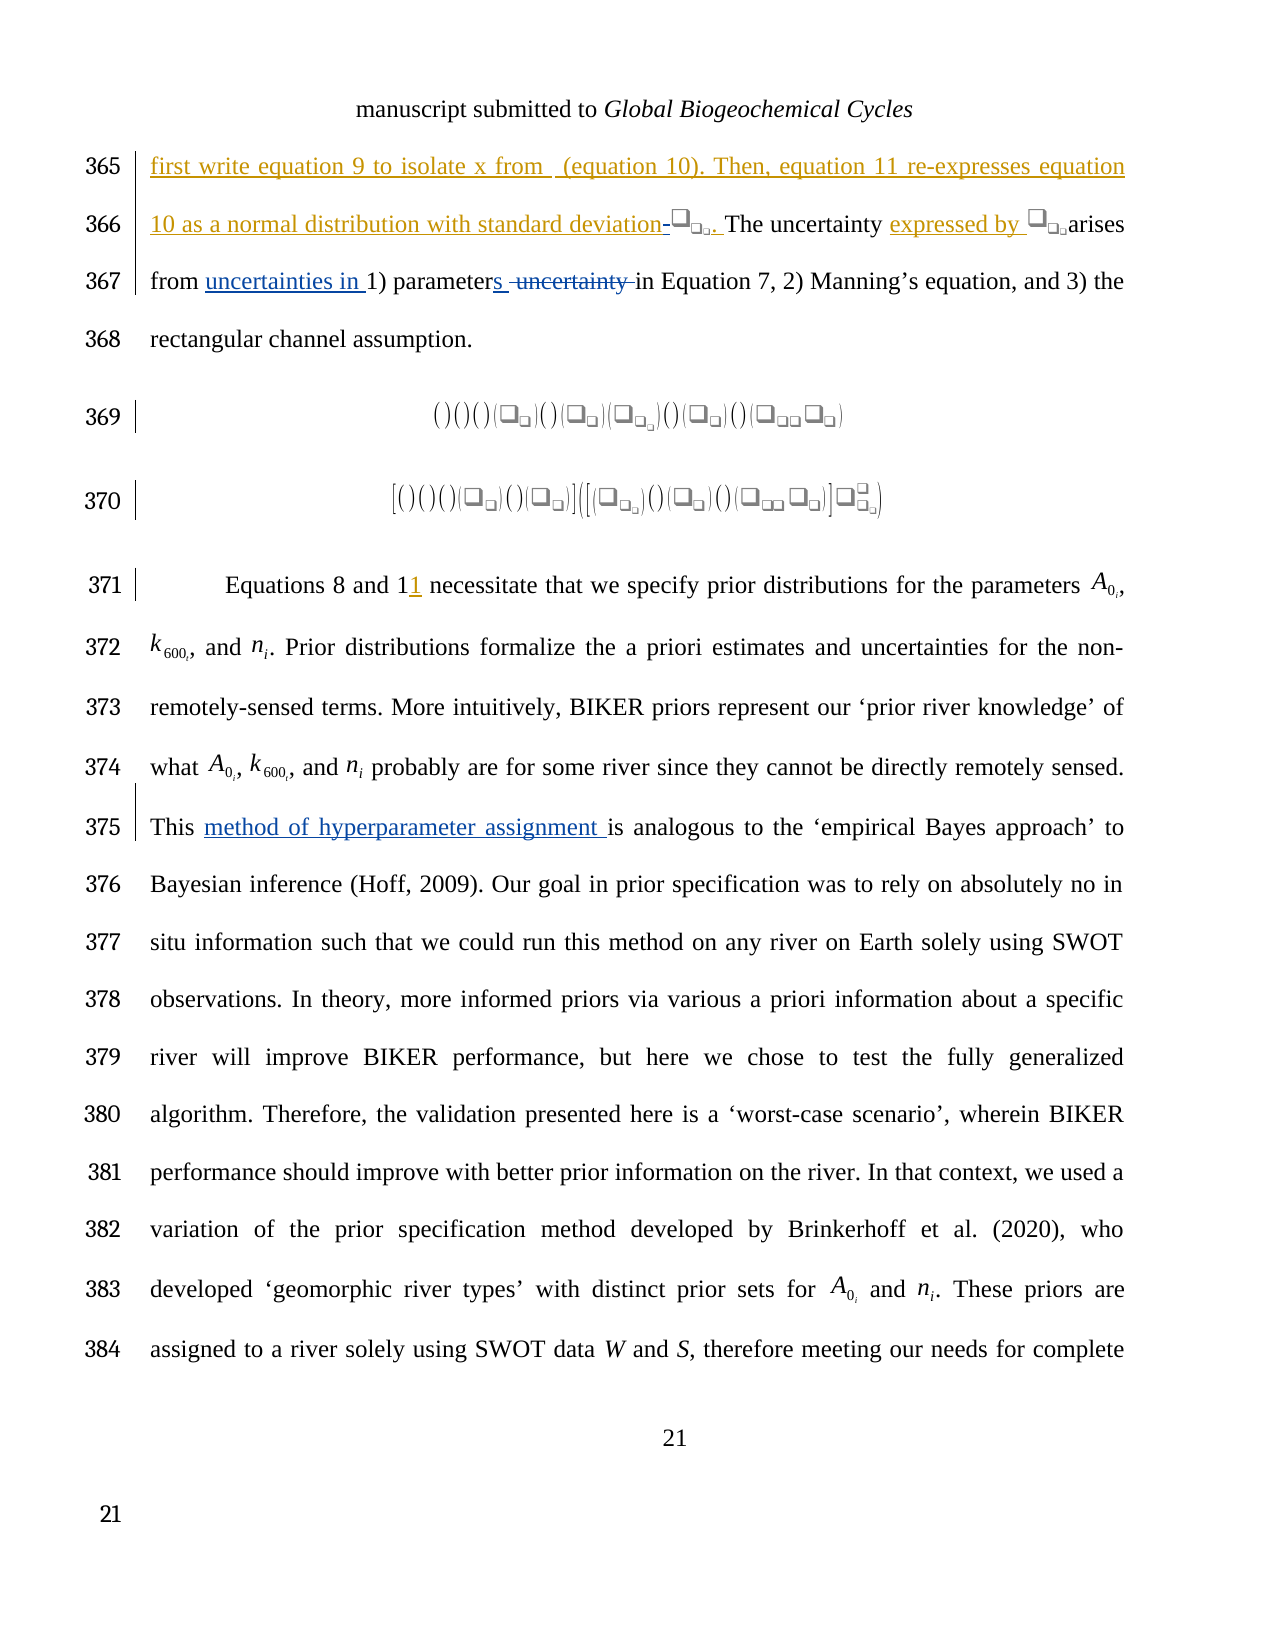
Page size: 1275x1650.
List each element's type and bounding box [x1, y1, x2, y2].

text [150, 151, 1125, 352]
text [150, 568, 1125, 1363]
